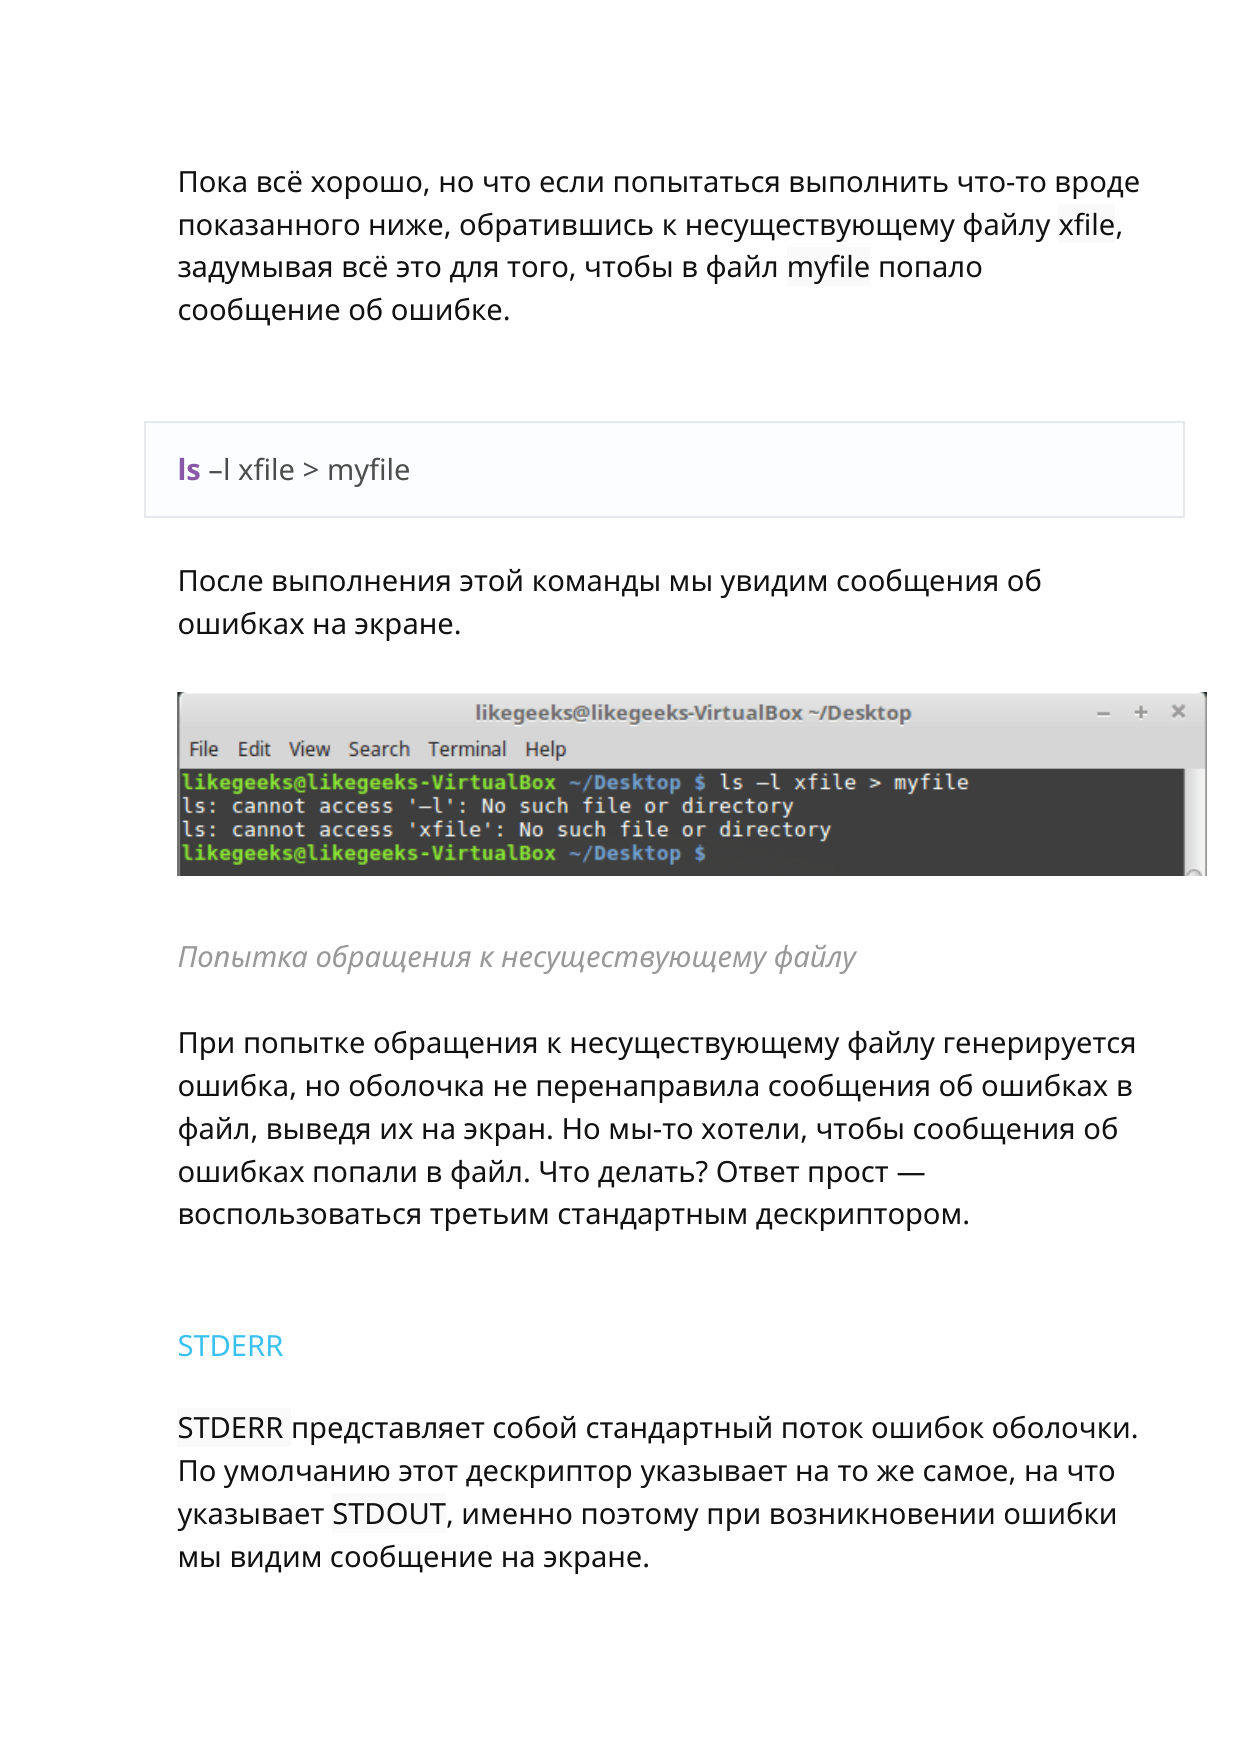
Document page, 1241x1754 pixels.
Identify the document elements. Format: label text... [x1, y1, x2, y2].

picture [177, 692, 1207, 876]
text ls –l xfile > myfile [146, 423, 1183, 516]
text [177, 118, 1152, 402]
subtitle STDERR [177, 1325, 1152, 1365]
text После выполнения этой команды мы увидим сообщения об ошибках на экране. [177, 518, 1152, 673]
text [177, 1365, 1152, 1619]
text Попытка обращения к несуществующему файлу При попытке обращения к несуществующему файлу генерируется ошибка, но оболочка не перенаправила сообщения об ошибках в файл, выведя их на экран. Но мы-то хотели, чтобы сообщения об ошибках попали в файл. Что делать? Ответ прост — воспользоваться третьим стандартным дескриптором. [177, 894, 1152, 1306]
